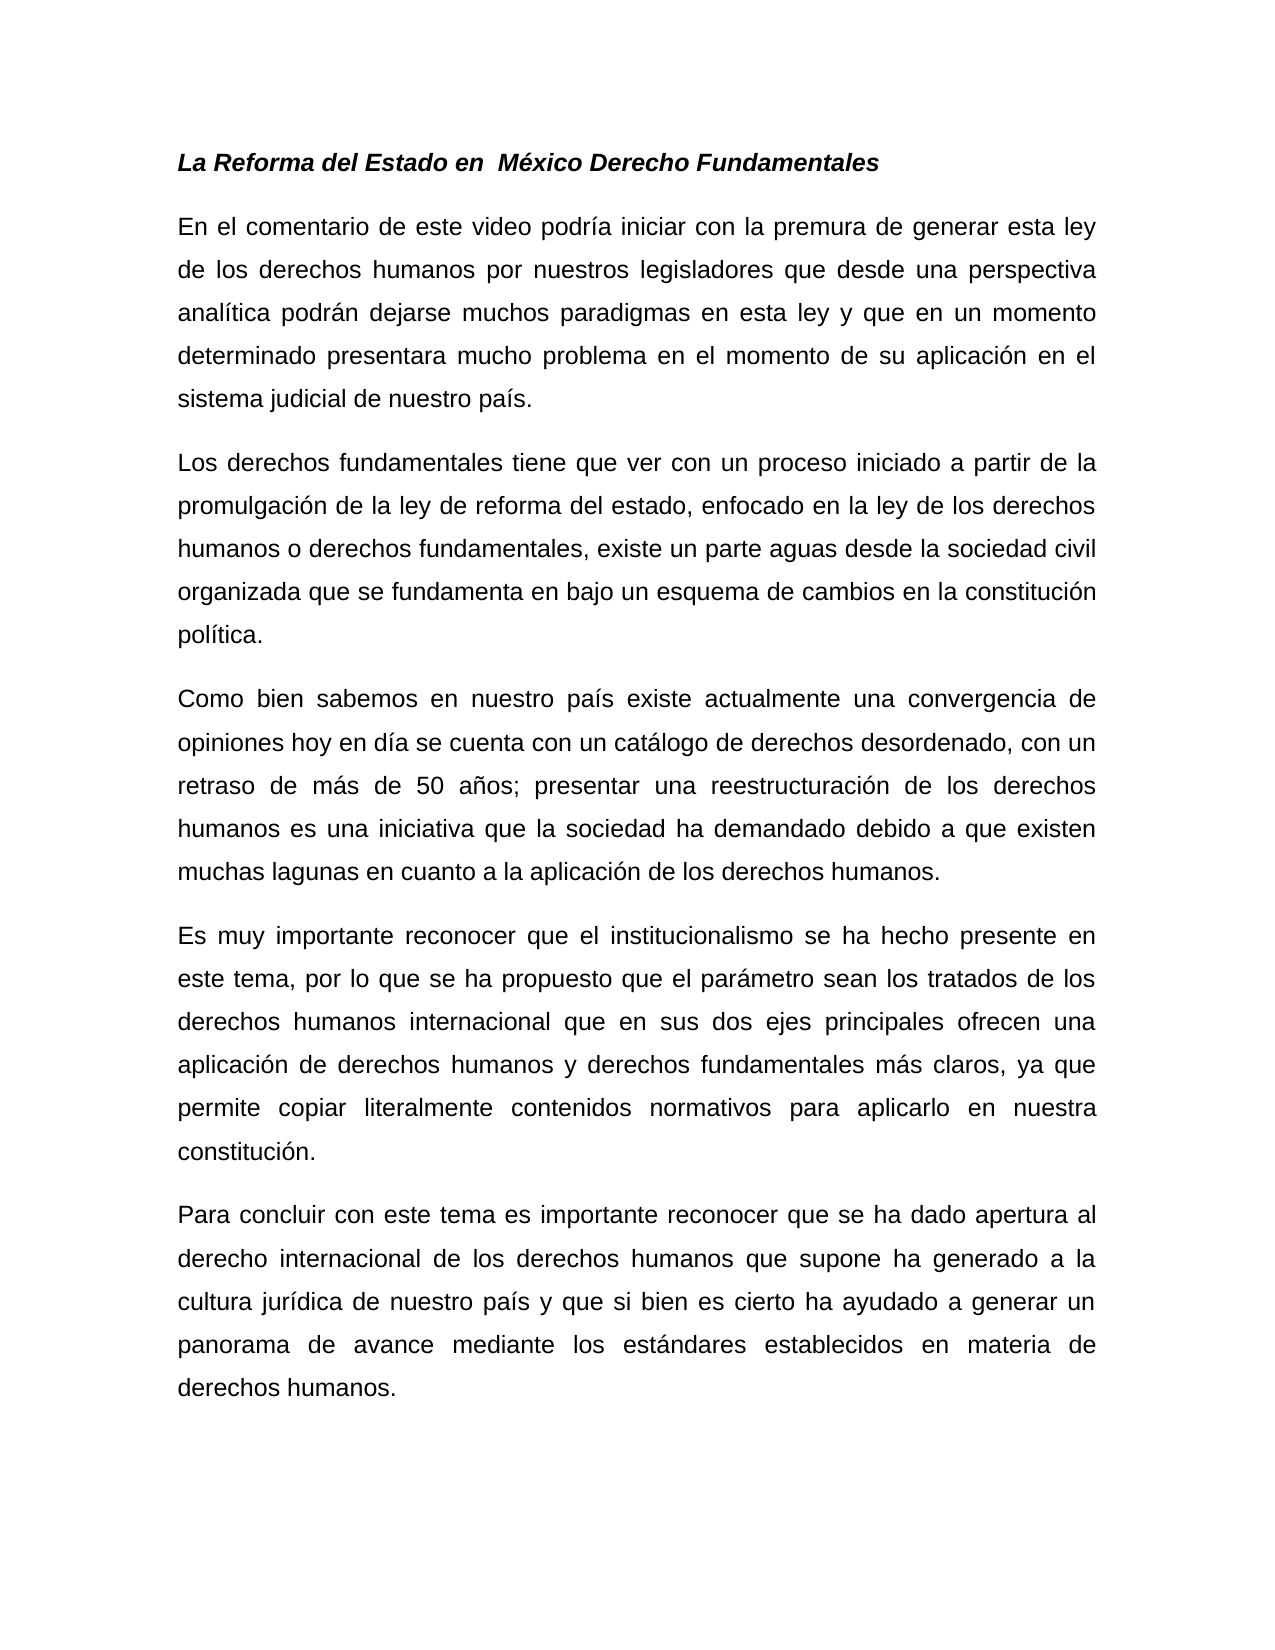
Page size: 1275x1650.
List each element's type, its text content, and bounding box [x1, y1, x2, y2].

text La Reforma del Estado en México Derecho Fundamentales [177, 148, 1098, 176]
text En el comentario de este video podría iniciar con la premura de generar esta ley de los derechos humanos por nuestros legisladores que desde una perspectiva analítica podrán dejarse muchos paradigmas en esta ley y que en un momento determinado presentara mucho problema en el momento de su aplicación en el sistema judicial de nuestro país. [177, 212, 1098, 413]
text Como bien sabemos en nuestro país existe actualmente una convergencia de opiniones hoy en día se cuenta con un catálogo de derechos desordenado, con un retraso de más de 50 años; presentar una reestructuración de los derechos humanos es una iniciativa que la sociedad ha demandado debido a que existen muchas lagunas en cuanto a la aplicación de los derechos humanos. [177, 684, 1098, 886]
text Es muy importante reconocer que el institucionalismo se ha hecho presente en este tema, por lo que se ha propuesto que el parámetro sean los tratados de los derechos humanos internacional que en sus dos ejes principales ofrecen una aplicación de derechos humanos y derechos fundamentales más claros, ya que permite copiar literalmente contenidos normativos para aplicarlo en nuestra constitución. [177, 921, 1098, 1165]
text Para concluir con este tema es importante reconocer que se ha dado apertura al derecho internacional de los derechos humanos que supone ha generado a la cultura jurídica de nuestro país y que si bien es cierto ha ayudado a generar un panorama de avance mediante los estándares establecidos en materia de derechos humanos. [177, 1201, 1098, 1402]
text Los derechos fundamentales tiene que ver con un proceso iniciado a partir de la promulgación de la ley de reforma del estado, enfocado en la ley de los derechos humanos o derechos fundamentales, existe un parte aguas desde la sociedad civil organizada que se fundamenta en bajo un esquema de cambios en la constitución política. [177, 448, 1098, 649]
